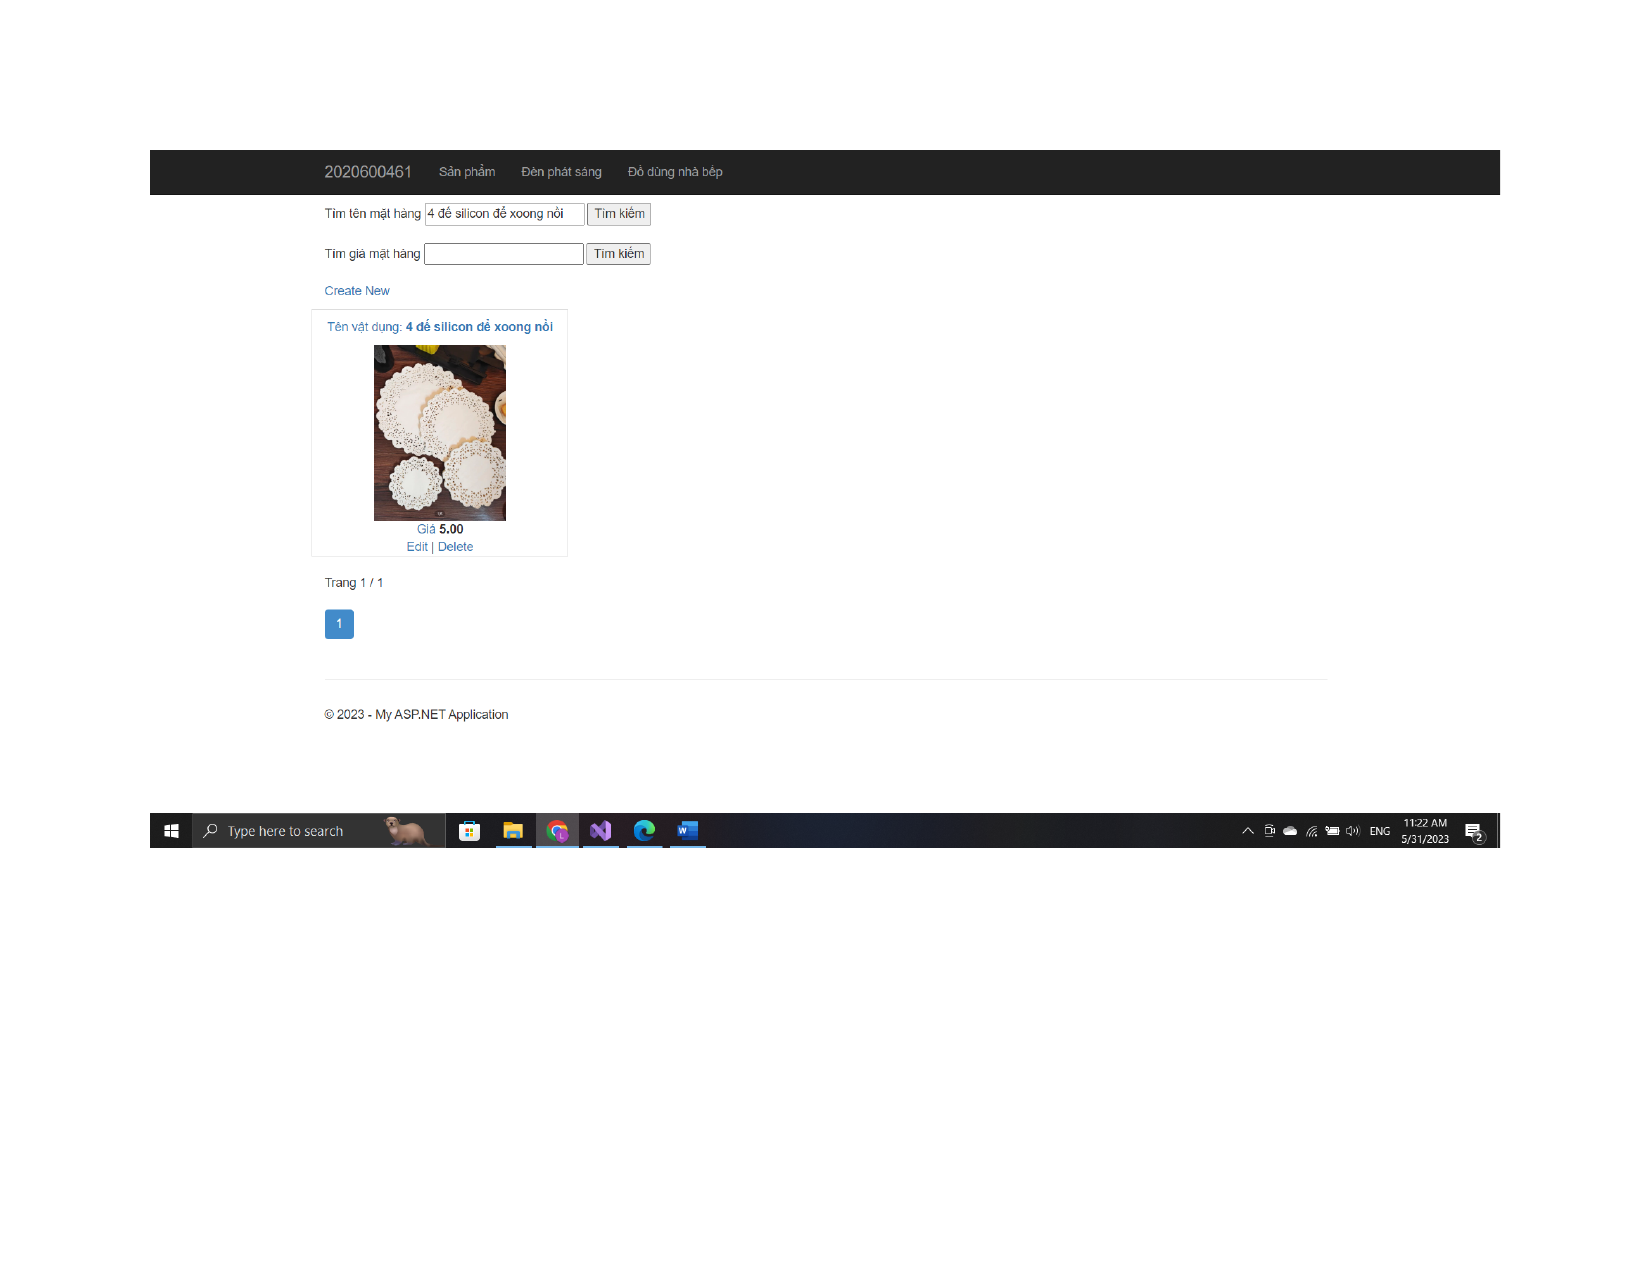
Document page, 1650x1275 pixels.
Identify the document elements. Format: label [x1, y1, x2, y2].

picture [150, 150, 1500, 848]
